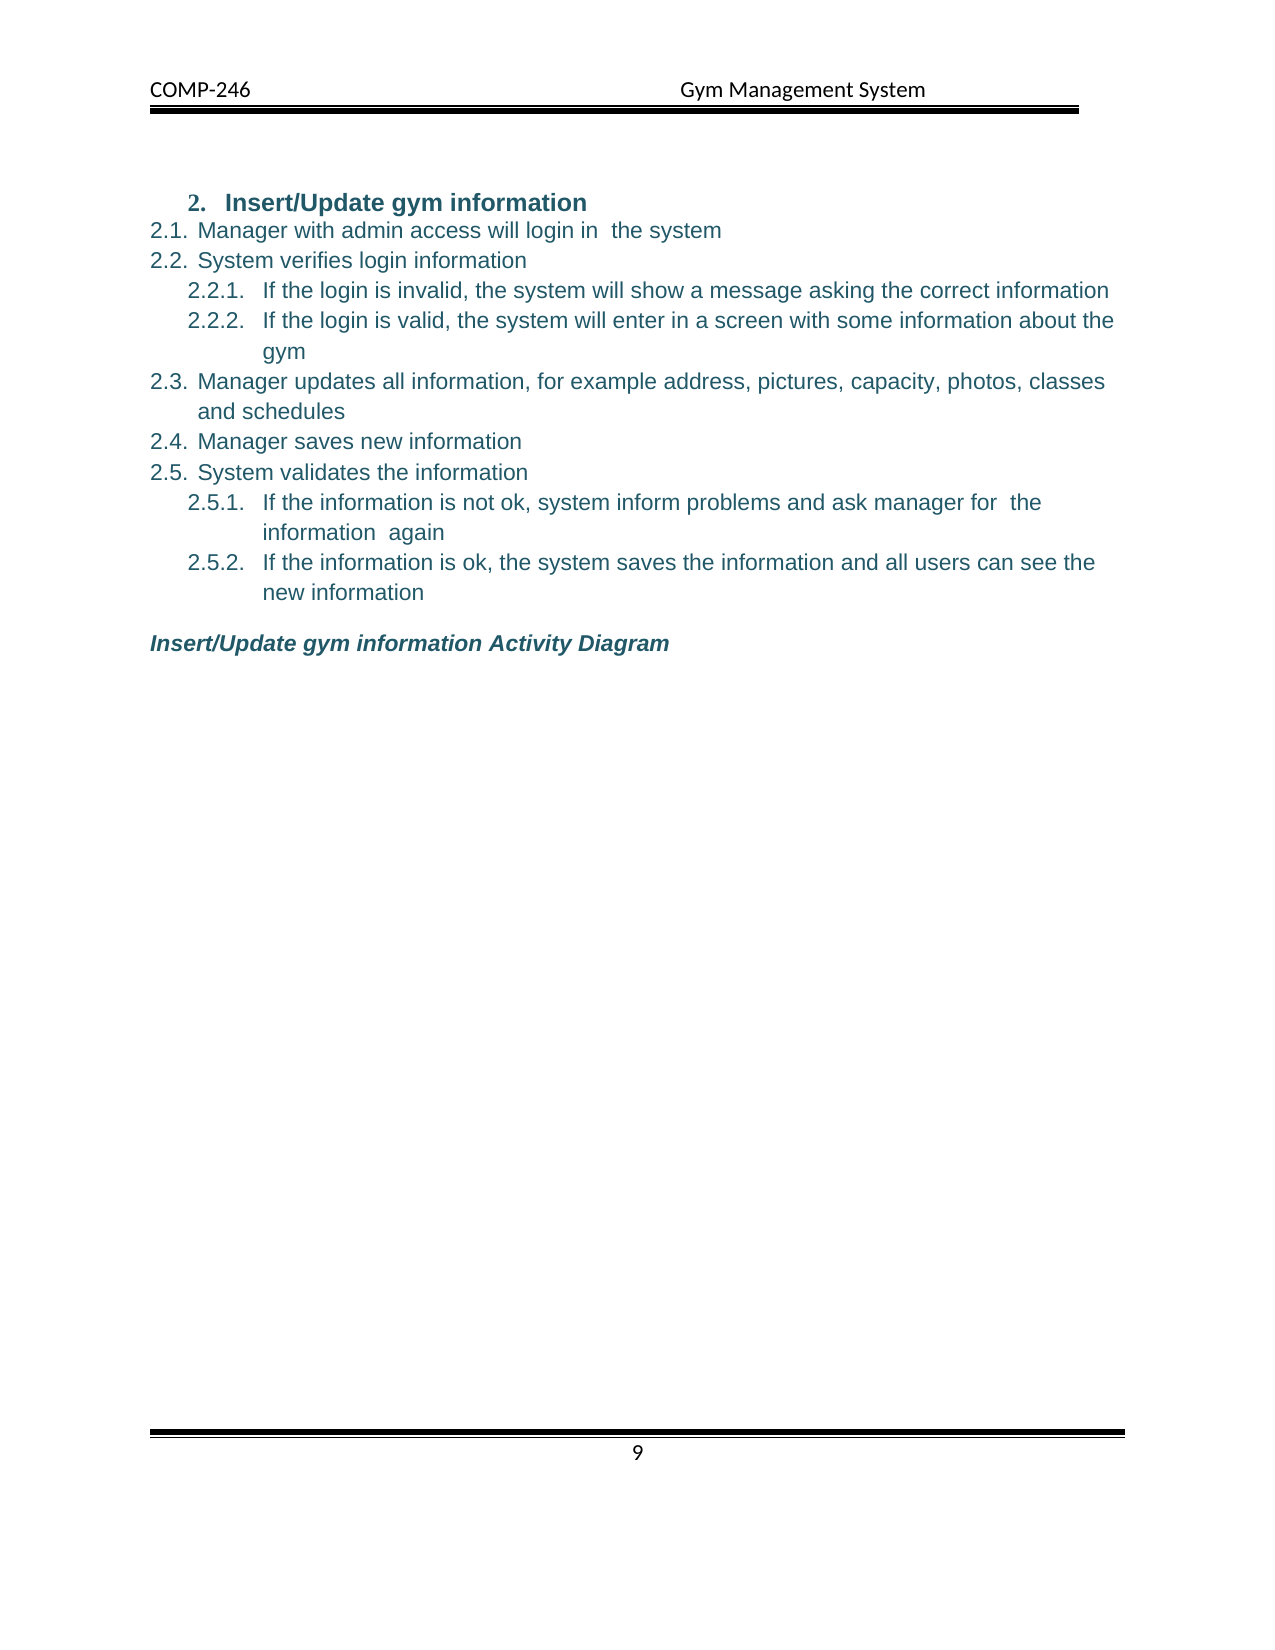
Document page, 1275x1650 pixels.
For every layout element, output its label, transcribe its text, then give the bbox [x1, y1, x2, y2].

list System validates the information [150, 458, 1125, 485]
list Manager updates all information, for example address, pictures, capacity, photos, classes and schedules [150, 368, 1125, 424]
text Insert/Update gym information Activity Diagram [150, 630, 1125, 657]
list Manager with admin access will login in the system [150, 217, 1125, 243]
list If the login is valid, the system will enter in a screen with some information about the gym [187, 307, 1125, 364]
list Manager saves new information [150, 428, 1125, 455]
list If the information is not ok, system inform problems and ask manager for the information again [187, 489, 1125, 545]
list If the information is ok, the system saves the information and all users can see the new information [187, 549, 1125, 606]
subtitle Insert/Update gym information [187, 188, 1125, 217]
list System verifies login information [150, 247, 1125, 273]
list If the login is invalid, the system will show a message asking the correct information [187, 277, 1125, 304]
